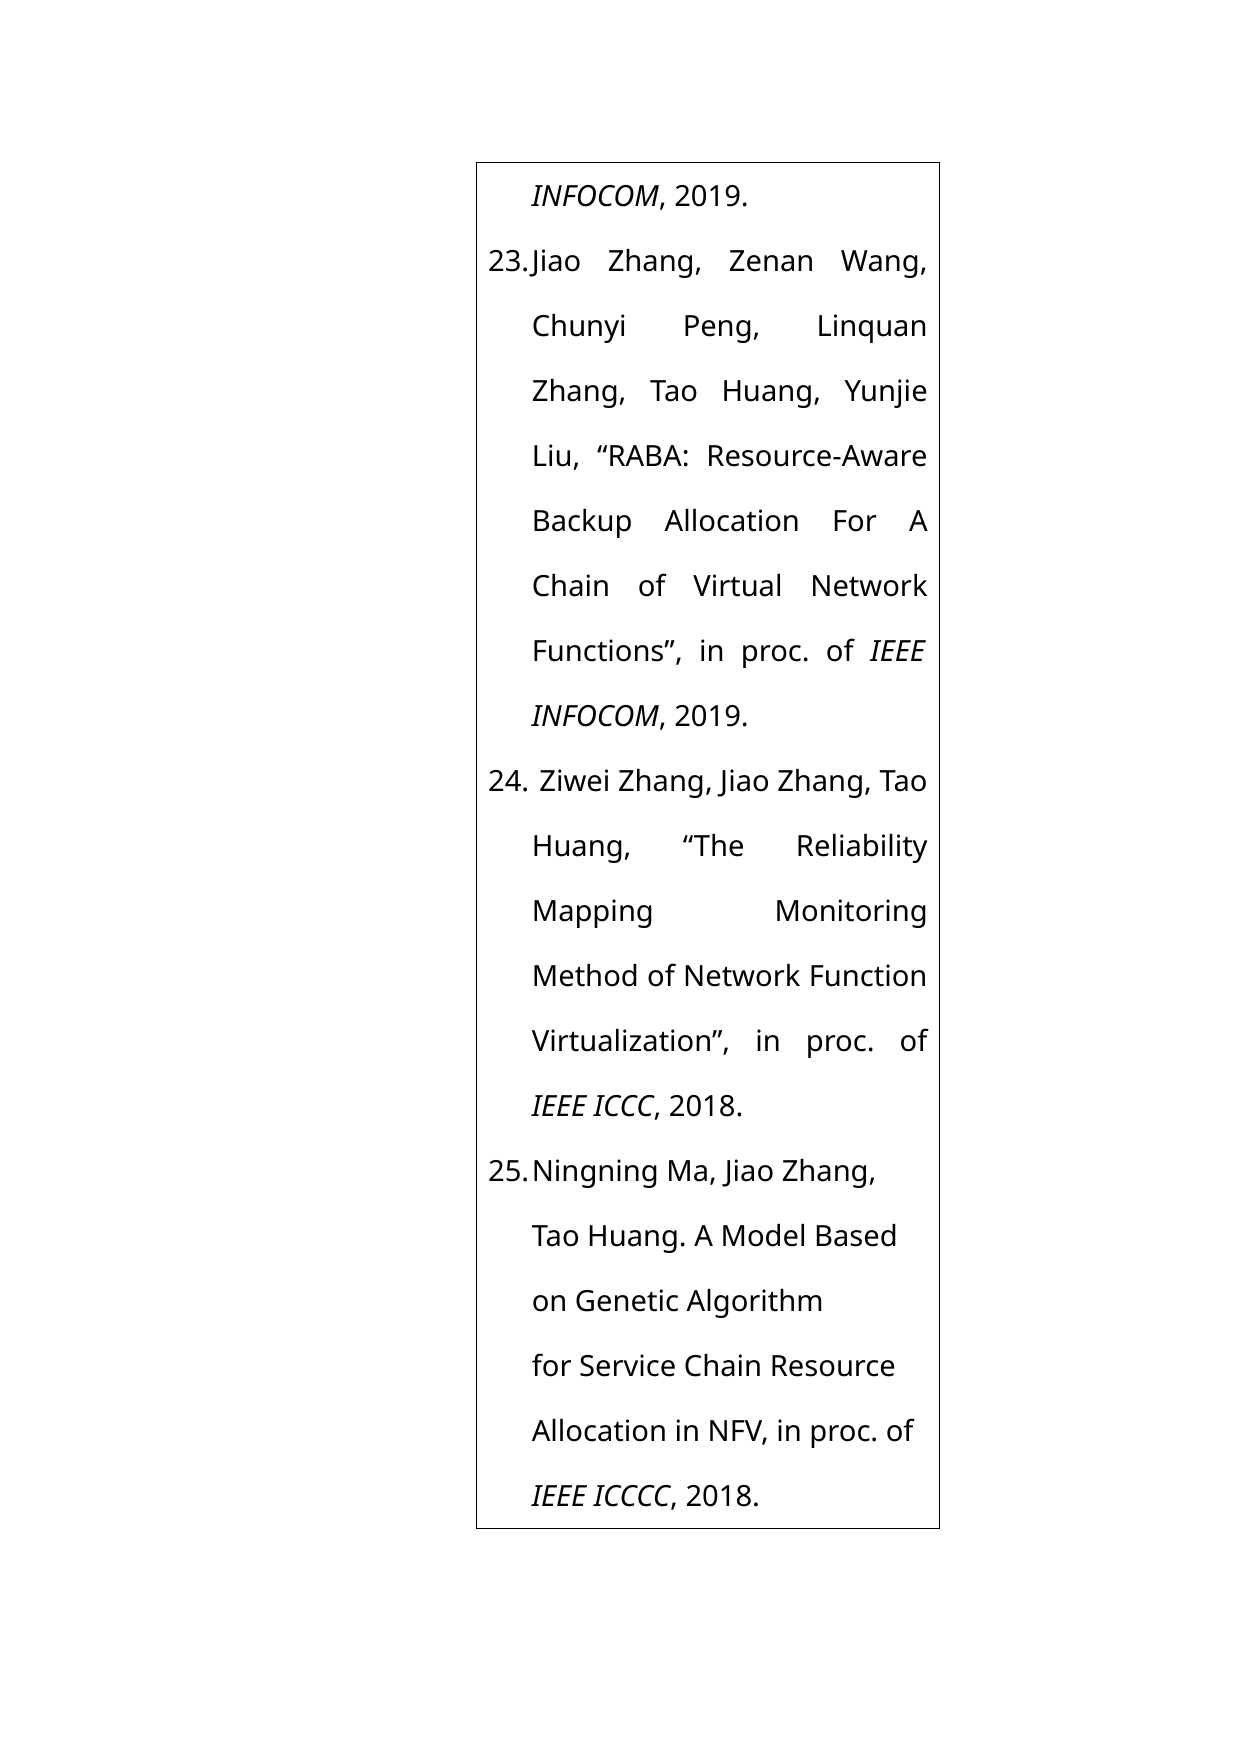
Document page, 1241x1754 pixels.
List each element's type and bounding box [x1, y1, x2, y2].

table_header [477, 163, 939, 1528]
